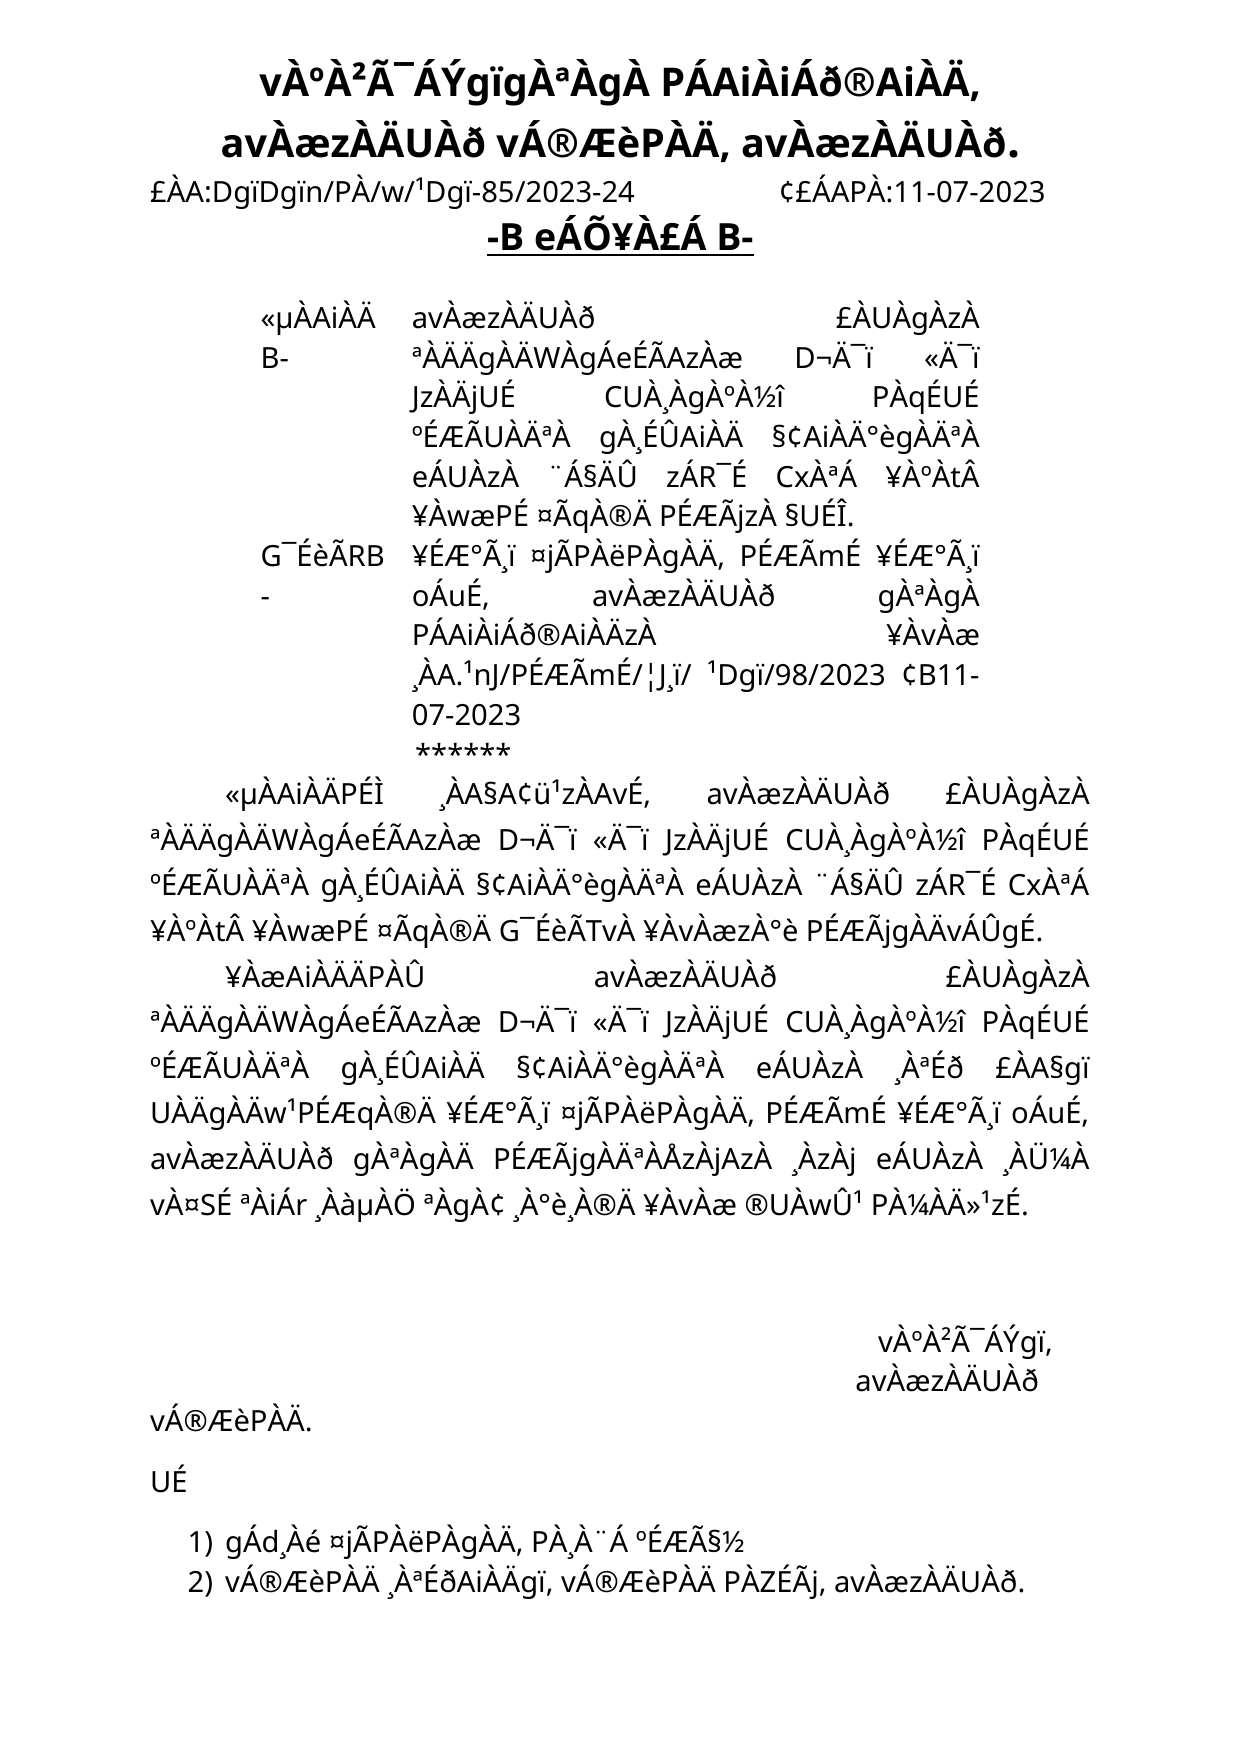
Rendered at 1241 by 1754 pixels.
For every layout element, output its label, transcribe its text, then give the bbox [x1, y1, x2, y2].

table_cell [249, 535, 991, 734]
subtitle £ÀA:DgïDgïn/PÀ/w/¹Dgï-85/2023-24 ¢£ÁAPÀ:11-07-2023 [150, 171, 1090, 211]
text -B eÁÕ¥À£Á B- [150, 211, 1090, 262]
text vÀºÀ²Ã¯ÁÝgïgÀªÀgÀ PÁAiÀiÁð®AiÀÄ, avÀæzÀÄUÀð vÁ®ÆèPÀÄ, avÀæzÀÄUÀð. [150, 54, 1090, 171]
text avÀæzÀÄUÀð vÁ®ÆèPÀÄ. [150, 1361, 1090, 1440]
list vÁ®ÆèPÀÄ ¸ÀªÉðAiÀÄgï, vÁ®ÆèPÀÄ PÀZÉÃj, avÀæzÀÄUÀð. [187, 1561, 1090, 1601]
text ¥ÀæAiÀÄÄPÀÛ avÀæzÀÄUÀð £ÀUÀgÀzÀ ªÀÄÄgÀÄWÀgÁeÉÃAzÀæ D¬Ä¯ï «Ä¯ï JzÀÄjUÉ CUÀ¸ÀgÀºÀ½î PÀqÉUÉ ºÉÆÃUÀÄªÀ gÀ¸ÉÛAiÀÄ §¢AiÀÄ°ègÀÄªÀ eÁUÀzÀ ¸ÀªÉð £ÀA§gï UÀÄgÀÄw¹PÉÆqÀ®Ä ¥ÉÆ°Ã¸ï ¤jÃPÀëPÀgÀÄ, PÉÆÃmÉ ¥ÉÆ°Ã¸ï oÁuÉ, avÀæzÀÄUÀð gÀªÀgÀÄ PÉÆÃjgÀÄªÀÅzÀjAzÀ ¸ÀzÀj eÁUÀzÀ ¸ÀÜ¼À vÀ¤SÉ ªÀiÁr ¸ÀàµÀÖ ªÀgÀ¢ ¸À°è¸À®Ä ¥ÀvÀæ ®UÀwÛ¹ PÀ¼ÀÄ»¹zÉ. [150, 956, 1090, 1224]
text «µÀAiÀÄPÉÌ ¸ÀA§A¢ü¹zÀAvÉ, avÀæzÀÄUÀð £ÀUÀgÀzÀ ªÀÄÄgÀÄWÀgÁeÉÃAzÀæ D¬Ä¯ï «Ä¯ï JzÀÄjUÉ CUÀ¸ÀgÀºÀ½î PÀqÉUÉ ºÉÆÃUÀÄªÀ gÀ¸ÉÛAiÀÄ §¢AiÀÄ°ègÀÄªÀ eÁUÀzÀ ¨Á§ÄÛ zÁR¯É CxÀªÁ ¥ÀºÀtÂ ¥ÀwæPÉ ¤ÃqÀ®Ä G¯ÉèÃTvÀ ¥ÀvÀæzÀ°è PÉÆÃjgÀÄvÁÛgÉ. [150, 773, 1090, 950]
text UÉ [150, 1461, 1090, 1501]
text vÀºÀ²Ã¯ÁÝgï, [825, 1321, 1090, 1361]
list gÁd¸Àé ¤jÃPÀëPÀgÀÄ, PÀ¸À¨Á ºÉÆÃ§½ [187, 1521, 1090, 1561]
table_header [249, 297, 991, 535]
text ****** [150, 734, 1090, 773]
